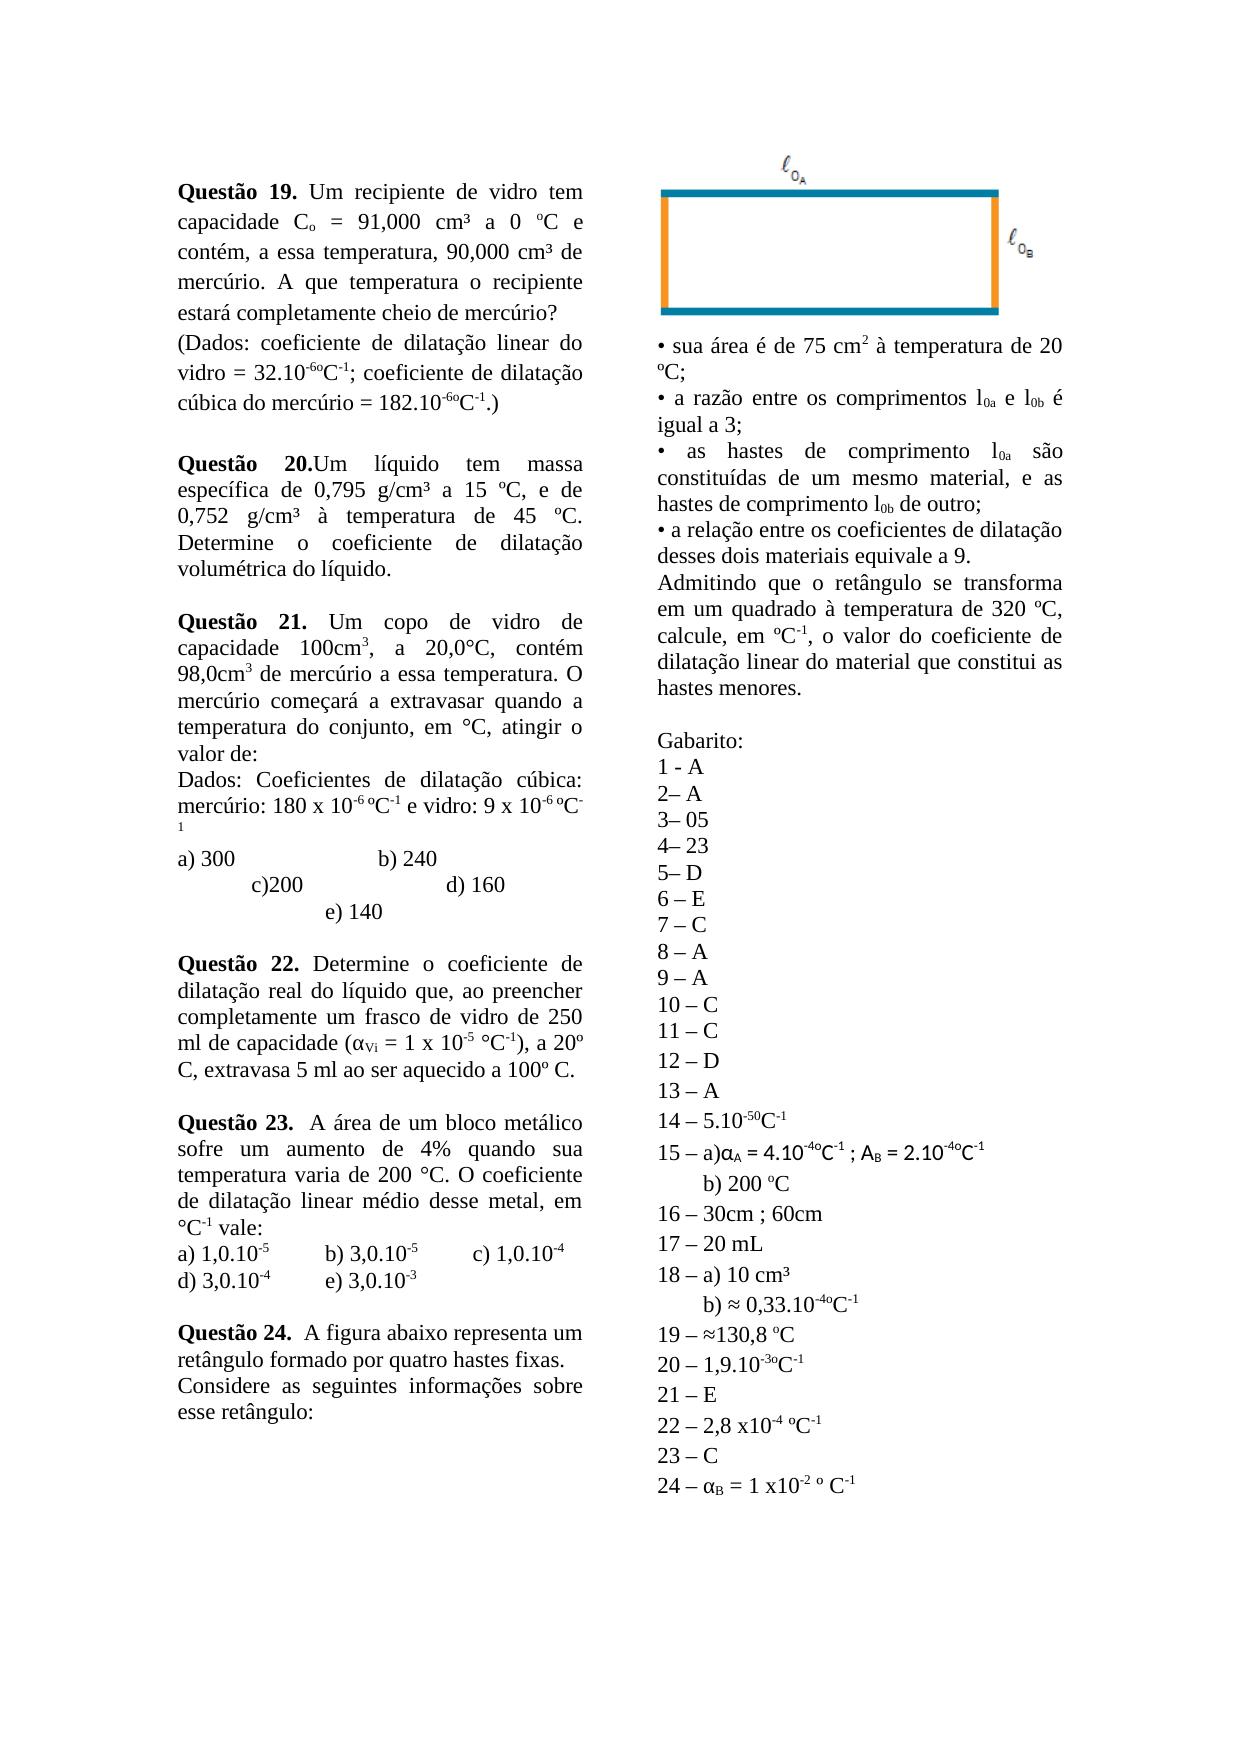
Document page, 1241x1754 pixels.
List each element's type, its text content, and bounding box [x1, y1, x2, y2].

text 16 – 30cm ; 60cm [657, 1200, 1063, 1227]
text Questão 20.Um líquido tem massa específica de 0,795 g/cm³ a 15 ºC, e de 0,752 g/cm³ à temperatura de 45 ºC. Determine o coeficiente de dilatação volumétrica do líquido. [177, 450, 583, 581]
text 17 – 20 mL [657, 1230, 1063, 1257]
text 11 – C [657, 1017, 1063, 1043]
text a) 300 b) 240 c)200 d) 160 e) 140 [177, 845, 583, 924]
text • sua área é de 75 cm2 à temperatura de 20 ºC; [657, 332, 1063, 384]
text 2– A [657, 780, 1063, 806]
text (Dados: coeficiente de dilatação linear do vidro = 32.10-6oC-1; coeficiente de dilatação cúbica do mercúrio = 182.10-6oC-1.) [177, 329, 583, 416]
text 7 – C [657, 912, 1063, 938]
text 15 – a)αA = 4.10-4oC-1 ; AB = 2.10-4oC-1 [657, 1138, 1063, 1166]
text Questão 24. A figura abaixo representa um retângulo formado por quatro hastes fixas. [177, 1319, 583, 1372]
text 5– D [657, 859, 1063, 885]
text 18 – a) 10 cm³ [657, 1261, 1063, 1287]
text 19 – ≈130,8 oC [657, 1321, 1063, 1347]
text b) ≈ 0,33.10-4oC-1 [657, 1291, 1063, 1317]
text 10 – C [657, 991, 1063, 1017]
text Questão 23. A área de um bloco metálico sofre um aumento de 4% quando sua temperatura varia de 200 °C. O coeficiente de dilatação linear médio desse metal, em °C-1 vale: [177, 1108, 583, 1240]
text • a relação entre os coeficientes de dilatação desses dois materiais equivale a 9. [657, 516, 1063, 569]
text Considere as seguintes informações sobre esse retângulo: [177, 1372, 583, 1425]
text • a razão entre os comprimentos l0a e l0b é igual a 3; [657, 384, 1063, 437]
text 8 – A [657, 938, 1063, 964]
text Questão 21. Um copo de vidro de capacidade 100cm3, a 20,0°C, contém 98,0cm3 de mercúrio a essa temperatura. O mercúrio começará a extravasar quando a temperatura do conjunto, em °C, atingir o valor de: [177, 608, 583, 766]
text 20 – 1,9.10-3oC-1 [657, 1351, 1063, 1378]
text 13 – A [657, 1077, 1063, 1104]
text 3– 05 [657, 806, 1063, 832]
text 21 – E [657, 1381, 1063, 1408]
text Admitindo que o retângulo se transforma em um quadrado à temperatura de 320 ºC, calcule, em ºC-1, o valor do coeficiente de dilatação linear do material que constitui as hastes menores. [657, 569, 1063, 701]
text 1 - A [657, 753, 1063, 780]
text 24 – αB = 1 x10-2 º C-1 [657, 1472, 1063, 1498]
text Questão 19. Um recipiente de vidro tem capacidade Co = 91,000 cm³ a 0 oC e contém, a essa temperatura, 90,000 cm³ de mercúrio. A que temperatura o recipiente estará completamente cheio de mercúrio? [177, 178, 583, 325]
text a) 1,0.10-5 b) 3,0.10-5 c) 1,0.10-4 [177, 1240, 583, 1267]
text 6 – E [657, 885, 1063, 912]
text 23 – C [657, 1442, 1063, 1468]
text Questão 22. Determine o coeficiente de dilatação real do líquido que, ao preencher completamente um frasco de vidro de 250 ml de capacidade (αVi = 1 x 10-5 °C-1), a 20º C, extravasa 5 ml ao ser aquecido a 100º C. [177, 950, 583, 1082]
text 12 – D [657, 1047, 1063, 1073]
text Dados: Coeficientes de dilatação cúbica: mercúrio: 180 x 10-6 ºC-1 e vidro: 9 x 10-6 ºC-1 [177, 766, 583, 845]
text 14 – 5.10-50C-1 [657, 1108, 1063, 1134]
text d) 3,0.10-4 e) 3,0.10-3 [177, 1267, 583, 1293]
text • as hastes de comprimento l0a são constituídas de um mesmo material, e as hastes de comprimento l0b de outro; [657, 437, 1063, 516]
text b) 200 oC [657, 1170, 1063, 1196]
text 22 – 2,8 x10-4 ºC-1 [657, 1412, 1063, 1438]
text 4– 23 [657, 832, 1063, 859]
text 9 – A [657, 964, 1063, 991]
text Gabarito: [657, 727, 1063, 753]
